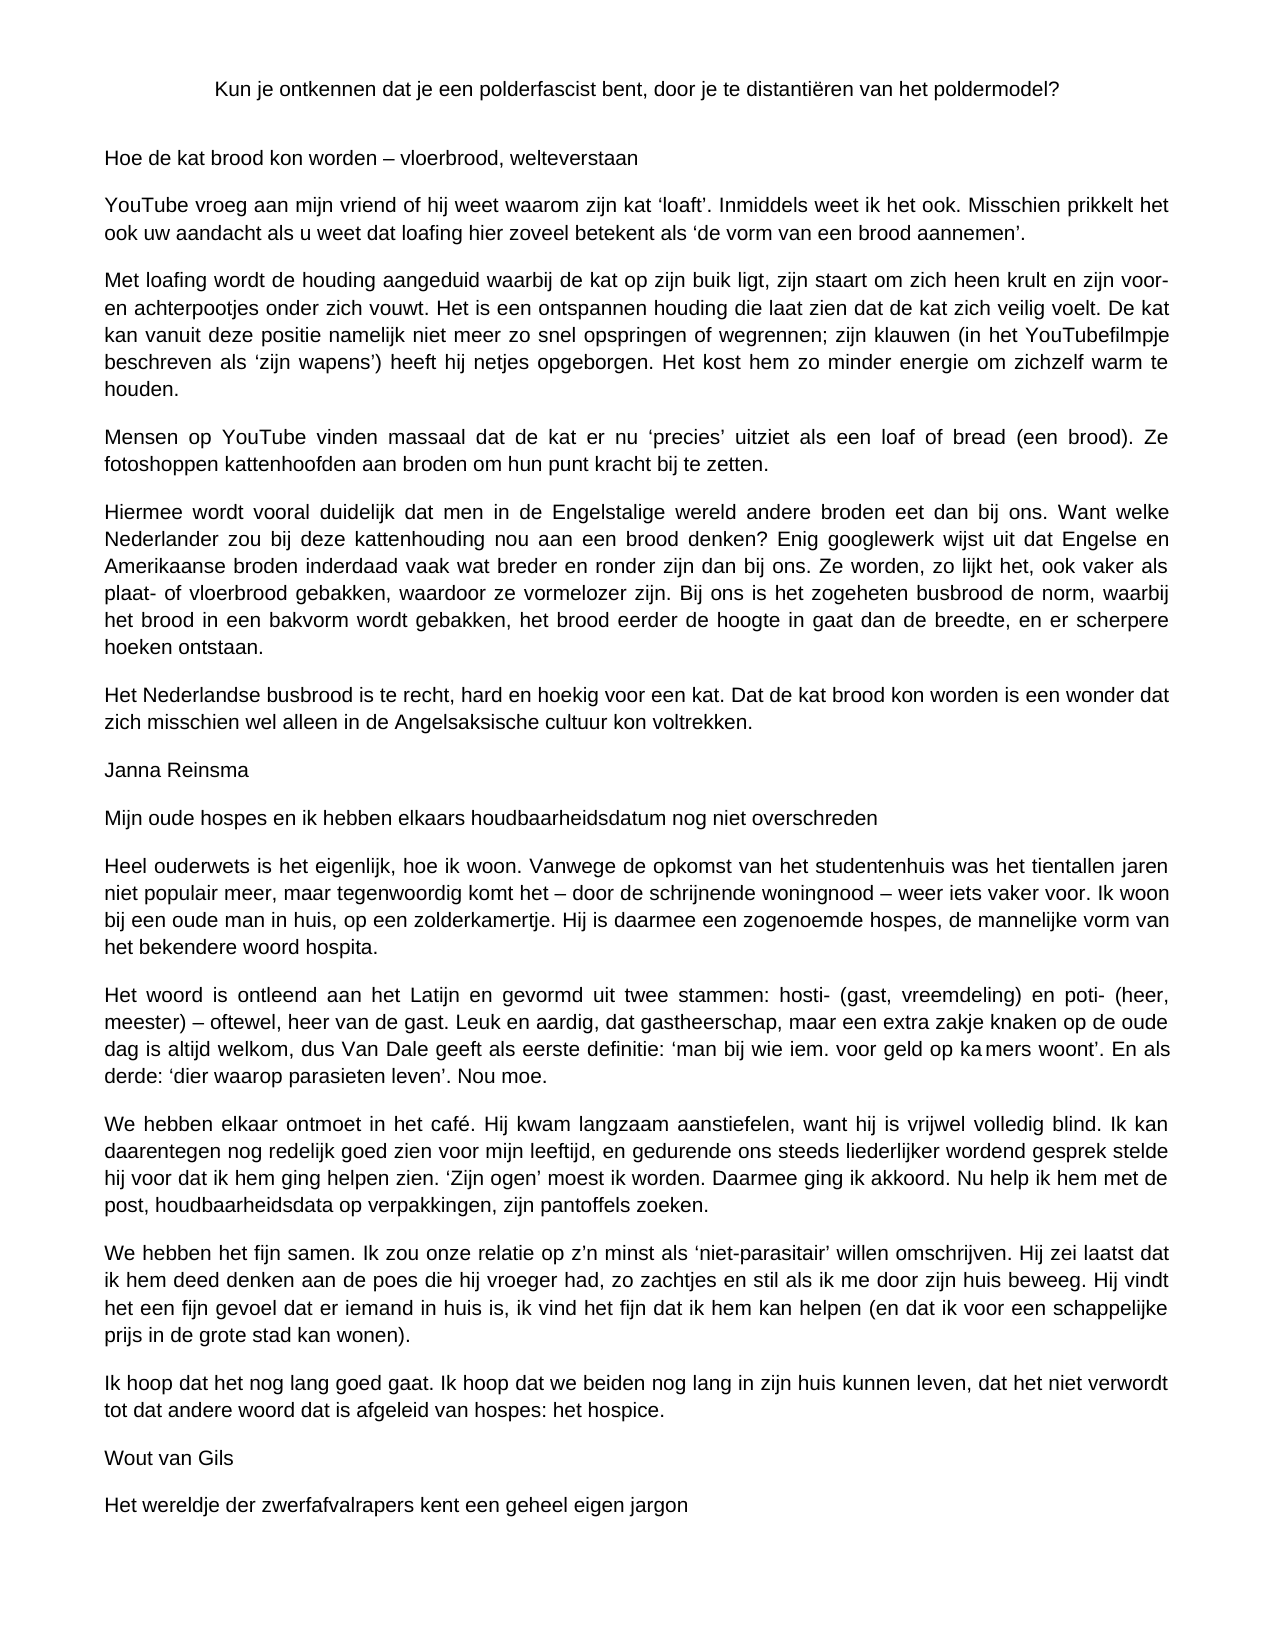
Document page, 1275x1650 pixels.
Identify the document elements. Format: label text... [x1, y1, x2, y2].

text Heel ouderwets is het eigenlijk, hoe ik woon. Vanwege de opkomst van het studentenhuis was het tientallen jaren niet populair meer, maar tegenwoordig komt het – door de schrijnende woningnood – weer iets vaker voor. Ik woon bij een oude man in huis, op een zolderkamertje. Hij is daarmee een zogenoemde hospes, de mannelijke vorm van het bekendere woord hospita. [104, 851, 1171, 959]
text Het Nederlandse busbrood is te recht, hard en hoekig voor een kat. Dat de kat brood kon worden is een wonder dat zich misschien wel alleen in de Angelsaksische cultuur kon voltrekken. [104, 680, 1171, 734]
text Hoe de kat brood kon worden – vloerbrood, welteverstaan [104, 142, 1171, 169]
text We hebben het fijn samen. Ik zou onze relatie op z’n minst als ‘niet-parasitair’ willen omschrijven. Hij zei laatst dat ik hem deed denken aan de poes die hij vroeger had, zo zachtjes en stil als ik me door zijn huis beweeg. Hij vindt het een fijn gevoel dat er iemand in huis is, ik vind het fijn dat ik hem kan helpen (en dat ik voor een schappelijke prijs in de grote stad kan wonen). [104, 1238, 1171, 1346]
text YouTube vroeg aan mijn vriend of hij weet waarom zijn kat ‘loaft’. Inmiddels weet ik het ook. Misschien prikkelt het ook uw aandacht als u weet dat loafing hier zoveel betekent als ‘de vorm van een brood aannemen’. [104, 190, 1171, 244]
text We hebben elkaar ontmoet in het café. Hij kwam langzaam aanstiefelen, want hij is vrijwel volledig blind. Ik kan daarentegen nog redelijk goed zien voor mijn leeftijd, en gedurende ons steeds liederlijker wordend gesprek stelde hij voor dat ik hem ging helpen zien. ‘Zijn ogen’ moest ik worden. Daarmee ging ik akkoord. Nu help ik hem met de post, houdbaarheidsdata op verpakkingen, zijn pantoffels zoeken. [104, 1109, 1171, 1217]
text Mijn oude hospes en ik hebben elkaars houdbaarheidsdatum nog niet overschreden [104, 803, 1171, 830]
text Hiermee wordt vooral duidelijk dat men in de Engelstalige wereld andere broden eet dan bij ons. Want welke Nederlander zou bij deze kattenhouding nou aan een brood denken? Enig googlewerk wijst uit dat Engelse en Amerikaanse broden inderdaad vaak wat breder en ronder zijn dan bij ons. Ze worden, zo lijkt het, ook vaker als plaat- of vloerbrood gebakken, waardoor ze vormelozer zijn. Bij ons is het zogeheten busbrood de norm, waarbij het brood in een bakvorm wordt gebakken, het brood eerder de hoogte in gaat dan de breedte, en er scherpere hoeken ontstaan. [104, 496, 1171, 659]
text Wout van Gils [104, 1442, 1171, 1469]
text Janna Reinsma [104, 755, 1171, 782]
text Mensen op YouTube vinden massaal dat de kat er nu ‘precies’ uitziet als een loaf of bread (een brood). Ze fotoshoppen kattenhoofden aan broden om hun punt kracht bij te zetten. [104, 421, 1171, 476]
text Ik hoop dat het nog lang goed gaat. Ik hoop dat we beiden nog lang in zijn huis kunnen leven, dat het niet verwordt tot dat andere woord dat is afgeleid van hospes: het hospice. [104, 1367, 1171, 1421]
text Het woord is ontleend aan het Latijn en gevormd uit twee stammen: hosti- (gast, vreemdeling) en poti- (heer, meester) – oftewel, heer van de gast. Leuk en aardig, dat gastheerschap, maar een extra zakje knaken op de oude dag is altijd welkom, dus Van Dale geeft als eerste definitie: ‘man bij wie iem. voor geld op ka­mers woont’. En als derde: ‘dier waar­op pa­ra­sie­ten le­ven’. Nou moe. [104, 980, 1171, 1088]
text Het wereldje der zwerfafvalrapers kent een geheel eigen jargon [104, 1490, 1171, 1517]
text Met loafing wordt de houding aangeduid waarbij de kat op zijn buik ligt, zijn staart om zich heen krult en zijn voor- en achterpootjes onder zich vouwt. Het is een ontspannen houding die laat zien dat de kat zich veilig voelt. De kat kan vanuit deze positie namelijk niet meer zo snel opspringen of wegrennen; zijn klauwen (in het YouTubefilmpje beschreven als ‘zijn wapens’) heeft hij netjes opgeborgen. Het kost hem zo minder energie om zichzelf warm te houden. [104, 265, 1171, 401]
